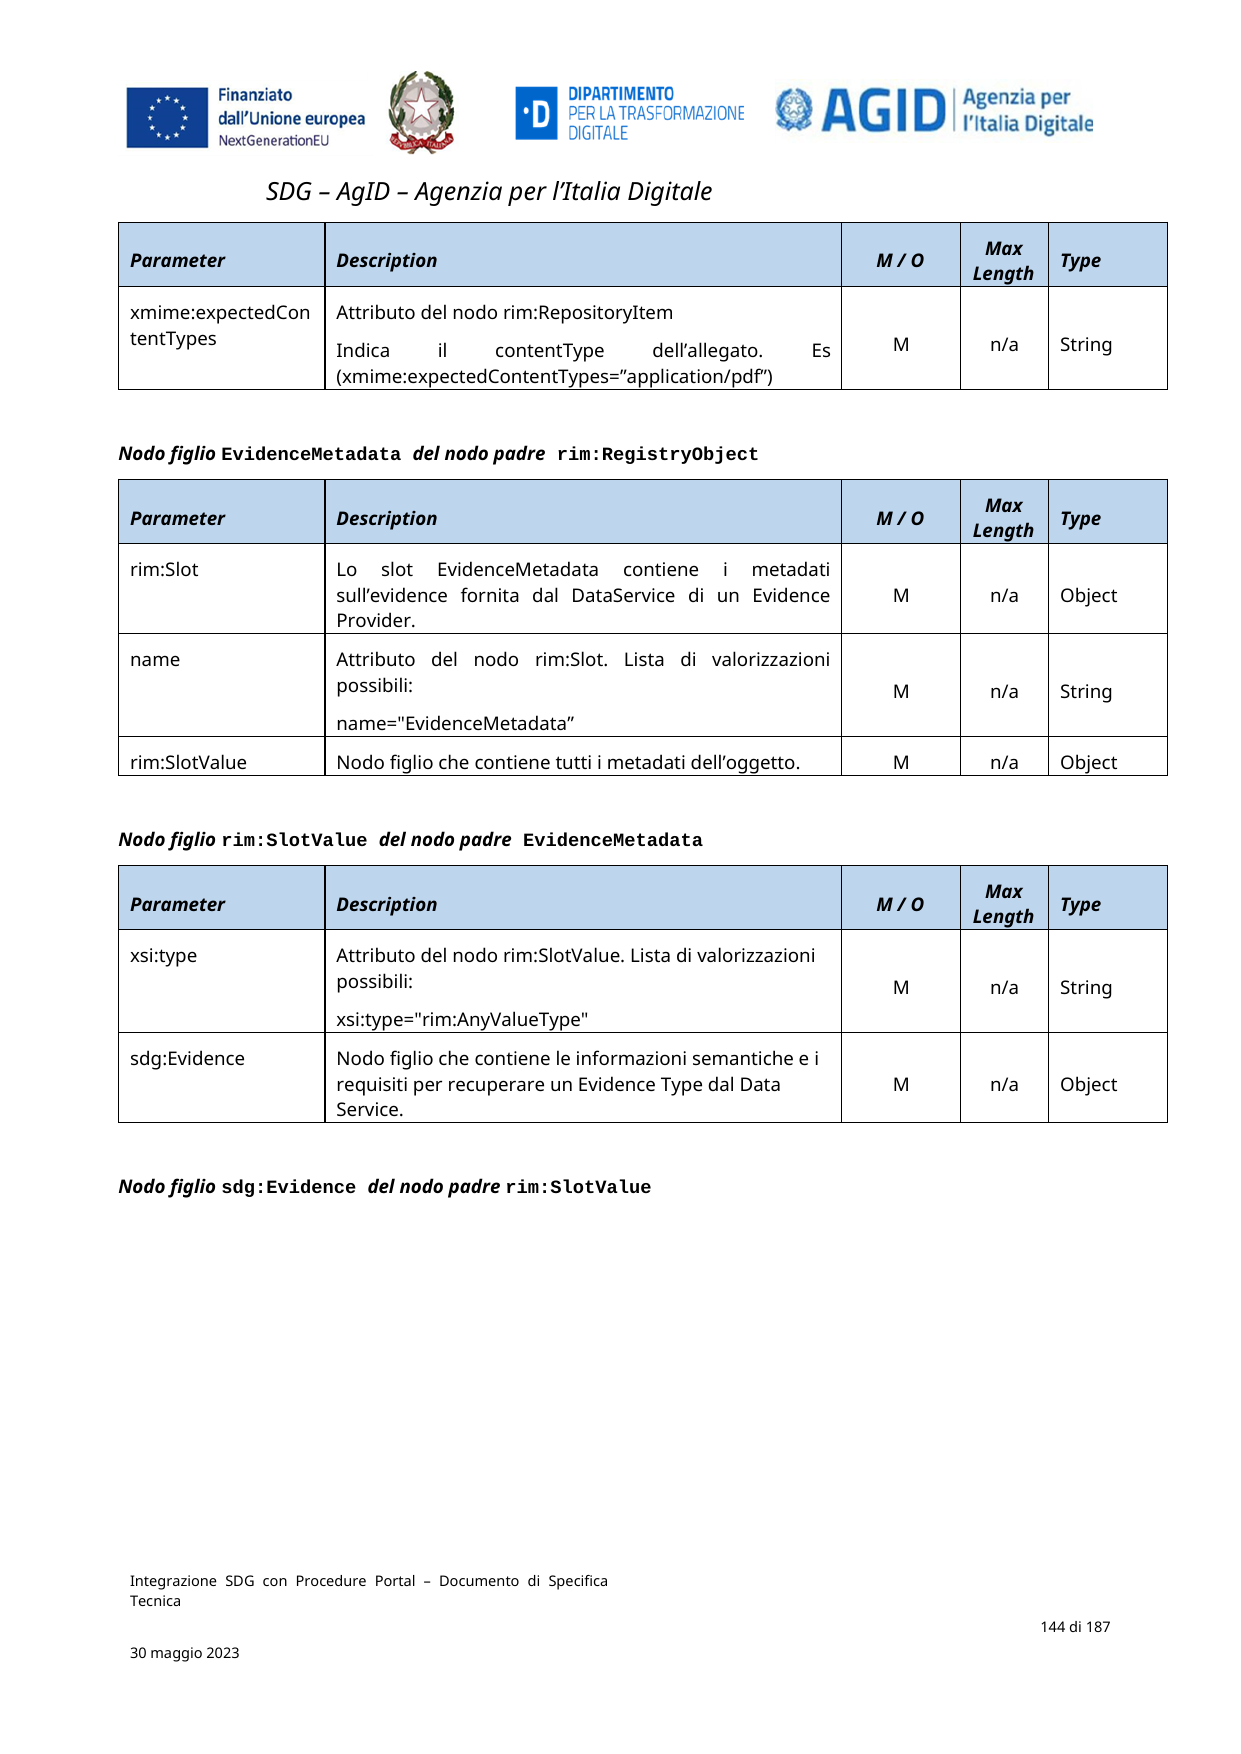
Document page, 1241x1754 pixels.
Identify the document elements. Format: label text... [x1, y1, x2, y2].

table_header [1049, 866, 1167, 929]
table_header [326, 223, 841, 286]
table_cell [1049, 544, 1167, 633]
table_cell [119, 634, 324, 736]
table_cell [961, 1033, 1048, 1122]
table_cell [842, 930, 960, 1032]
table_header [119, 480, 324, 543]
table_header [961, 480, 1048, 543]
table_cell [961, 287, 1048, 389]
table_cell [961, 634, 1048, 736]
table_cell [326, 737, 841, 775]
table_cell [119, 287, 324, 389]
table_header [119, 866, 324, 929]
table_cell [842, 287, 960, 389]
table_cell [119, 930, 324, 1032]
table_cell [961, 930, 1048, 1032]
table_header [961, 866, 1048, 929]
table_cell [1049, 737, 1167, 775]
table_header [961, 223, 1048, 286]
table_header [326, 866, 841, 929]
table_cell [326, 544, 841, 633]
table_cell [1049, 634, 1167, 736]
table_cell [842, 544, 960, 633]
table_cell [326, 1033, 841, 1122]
picture [118, 71, 1094, 157]
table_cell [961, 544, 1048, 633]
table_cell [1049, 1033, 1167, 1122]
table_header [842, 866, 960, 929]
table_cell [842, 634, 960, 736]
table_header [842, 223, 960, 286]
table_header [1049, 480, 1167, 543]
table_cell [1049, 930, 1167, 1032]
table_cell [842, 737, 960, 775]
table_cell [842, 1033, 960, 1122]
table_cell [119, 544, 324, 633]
text Nodo figlio sdg:Evidence del nodo padre rim:SlotValue [118, 1173, 1122, 1199]
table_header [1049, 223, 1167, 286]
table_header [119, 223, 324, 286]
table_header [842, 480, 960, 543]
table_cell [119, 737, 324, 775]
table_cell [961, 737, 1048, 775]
text Nodo figlio rim:SlotValue del nodo padre EvidenceMetadata [118, 826, 1122, 852]
text Nodo figlio EvidenceMetadata del nodo padre rim:RegistryObject [118, 440, 1122, 466]
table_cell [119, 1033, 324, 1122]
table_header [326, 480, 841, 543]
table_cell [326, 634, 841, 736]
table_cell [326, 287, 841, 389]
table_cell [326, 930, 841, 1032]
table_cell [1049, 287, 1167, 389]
